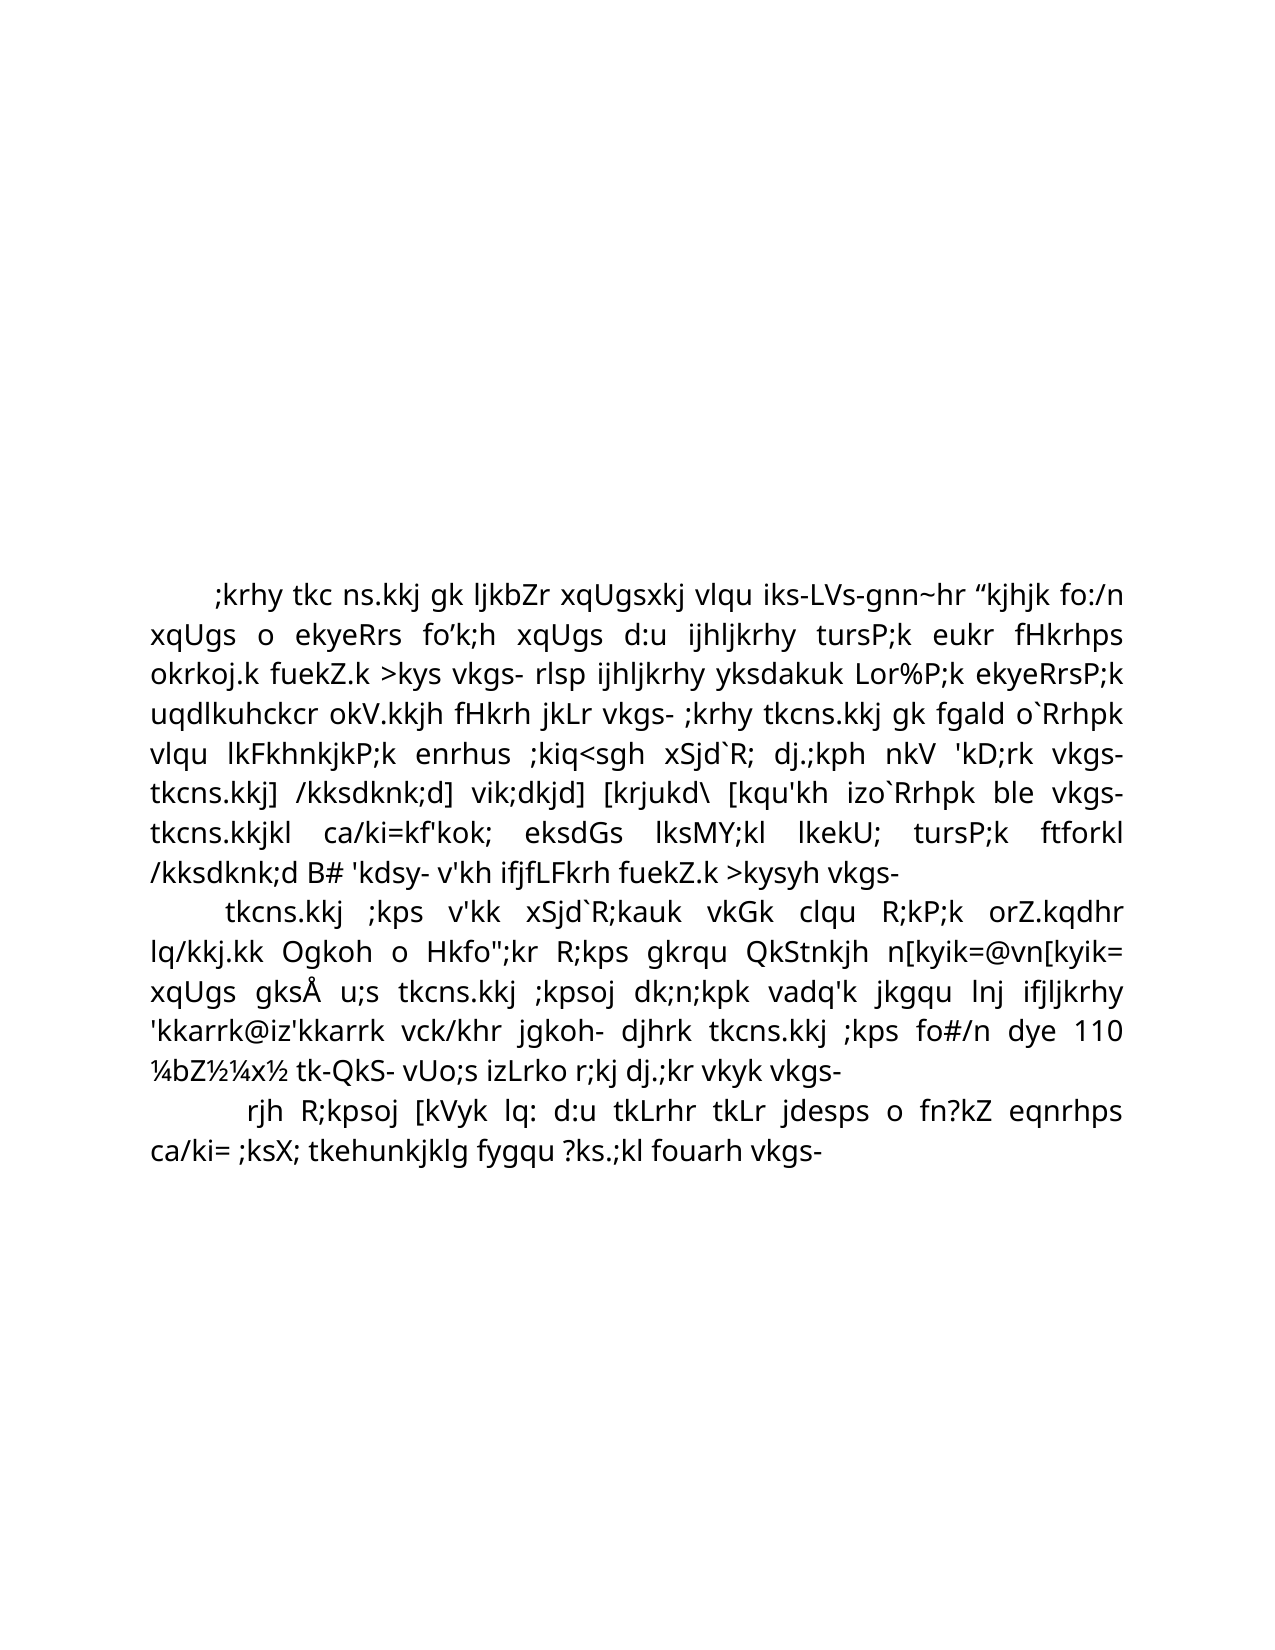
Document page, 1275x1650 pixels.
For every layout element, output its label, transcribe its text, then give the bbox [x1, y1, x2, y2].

text tkcns.kkj ;kps v'kk xSjd`R;kauk vkGk clqu R;kP;k orZ.kqdhr lq/kkj.kk Ogkoh o Hkfo";kr R;kps gkrqu QkStnkjh n[kyik=@vn[kyik= xqUgs gksÅ u;s tkcns.kkj ;kpsoj dk;n;kpk vadq'k jkgqu lnj ifjljkrhy 'kkarrk@iz'kkarrk vck/khr jgkoh- djhrk tkcns.kkj ;kps fo#/n dye 110 ¼bZ½¼x½ tk-QkS- vUo;s izLrko r;kj dj.;kr vkyk vkgs- [150, 892, 1125, 1090]
text rjh R;kpsoj [kVyk lq: d:u tkLrhr tkLr jdesps o fn?kZ eqnrhps ca/ki= ;ksX; tkehunkjklg fygqu ?ks.;kl fouarh vkgs- [150, 1090, 1125, 1169]
text ;krhy tkc ns.kkj gk ljkbZr xqUgsxkj vlqu iks-LVs-gnn~hr “kjhjk fo:/n xqUgs o ekyeRrs fo’k;h xqUgs d:u ijhljkrhy tursP;k eukr fHkrhps okrkoj.k fuekZ.k >kys vkgs- rlsp ijhljkrhy yksdakuk Lor%P;k ekyeRrsP;k uqdlkuhckcr okV.kkjh fHkrh jkLr vkgs- ;krhy tkcns.kkj gk fgald o`Rrhpk vlqu lkFkhnkjkP;k enrhus ;kiq<sgh xSjd`R; dj.;kph nkV 'kD;rk vkgs- tkcns.kkj] /kksdknk;d] vik;dkjd] [krjukd\ [kqu'kh izo`Rrhpk ble vkgs- tkcns.kkjkl ca/ki=kf'kok; eksdGs lksMY;kl lkekU; tursP;k ftforkl /kksdknk;d B# 'kdsy- v'kh ifjfLFkrh fuekZ.k >kysyh vkgs- [150, 574, 1125, 892]
